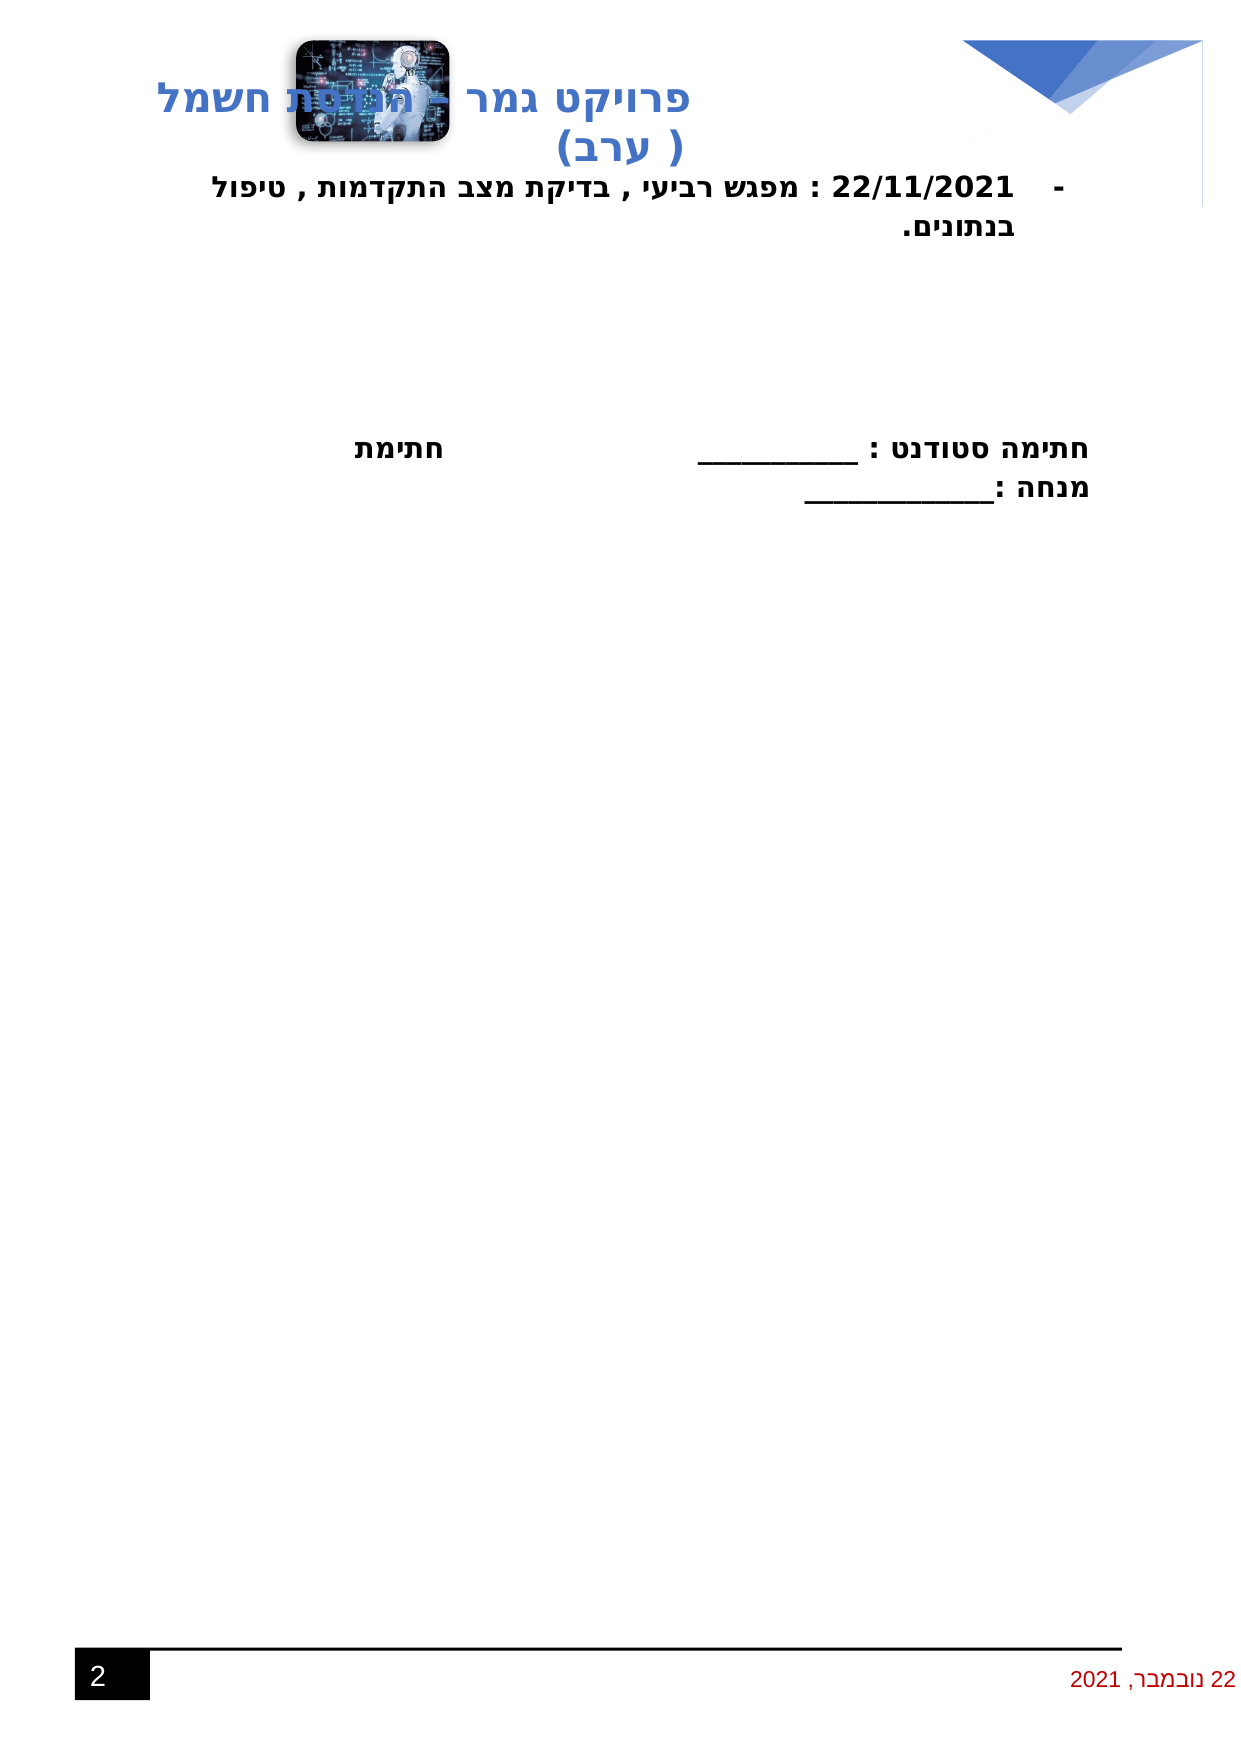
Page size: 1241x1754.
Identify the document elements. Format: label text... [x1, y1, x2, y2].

picture [961, 40, 1203, 209]
list 22/11/2021 : מפגש רביעי , בדיקת מצב התקדמות , טיפול בנתונים. [150, 171, 1053, 244]
picture [296, 40, 450, 142]
text חתימה סטודנט : ___________ חתימת מנחה :_____________ [150, 431, 1090, 504]
